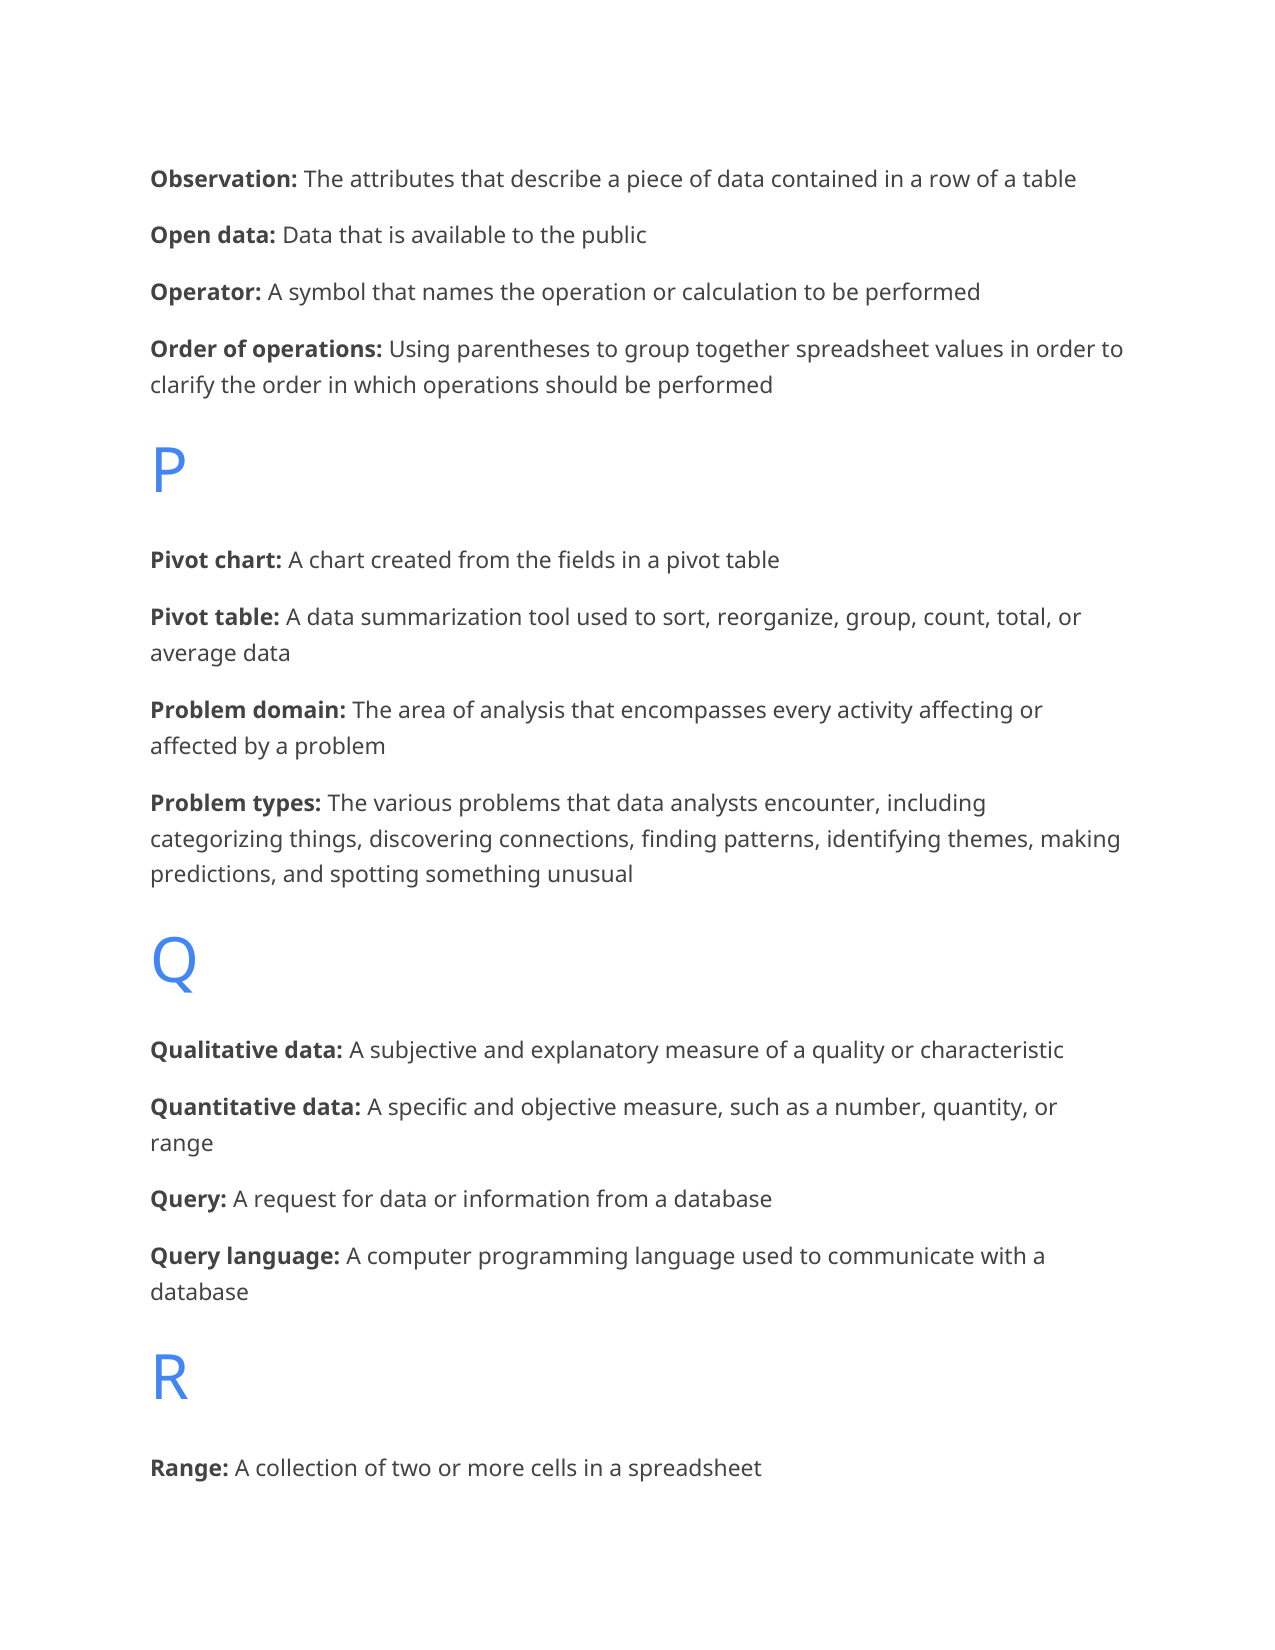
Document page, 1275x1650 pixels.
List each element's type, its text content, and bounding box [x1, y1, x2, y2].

text Pivot chart: A chart created from the fields in a pivot table [150, 544, 1125, 576]
text P [150, 426, 1125, 511]
text Problem types: The various problems that data analysts encounter, including categorizing things, discovering connections, finding patterns, identifying themes, making predictions, and spotting something unusual [150, 787, 1125, 890]
text Operator: A symbol that names the operation or calculation to be performed [150, 276, 1125, 307]
text Open data: Data that is available to the public [150, 219, 1125, 251]
text R [150, 1333, 1125, 1418]
text Qualitative data: A subjective and explanatory measure of a quality or characteristic [150, 1034, 1125, 1065]
text Observation: The attributes that describe a piece of data contained in a row of a table [150, 163, 1125, 194]
text Range: A collection of two or more cells in a spreadsheet [150, 1451, 1125, 1483]
text Order of operations: Using parentheses to group together spreadsheet values in order to clarify the order in which operations should be performed [150, 333, 1125, 400]
text Pivot table: A data summarization tool used to sort, reorganize, group, count, total, or average data [150, 601, 1125, 668]
text Query language: A computer programming language used to communicate with a database [150, 1240, 1125, 1307]
text Problem domain: The area of analysis that encompasses every activity affecting or affected by a problem [150, 694, 1125, 761]
text Q [150, 915, 1125, 1000]
text Query: A request for data or information from a database [150, 1183, 1125, 1214]
text Quantitative data: A specific and objective measure, such as a number, quantity, or range [150, 1091, 1125, 1158]
